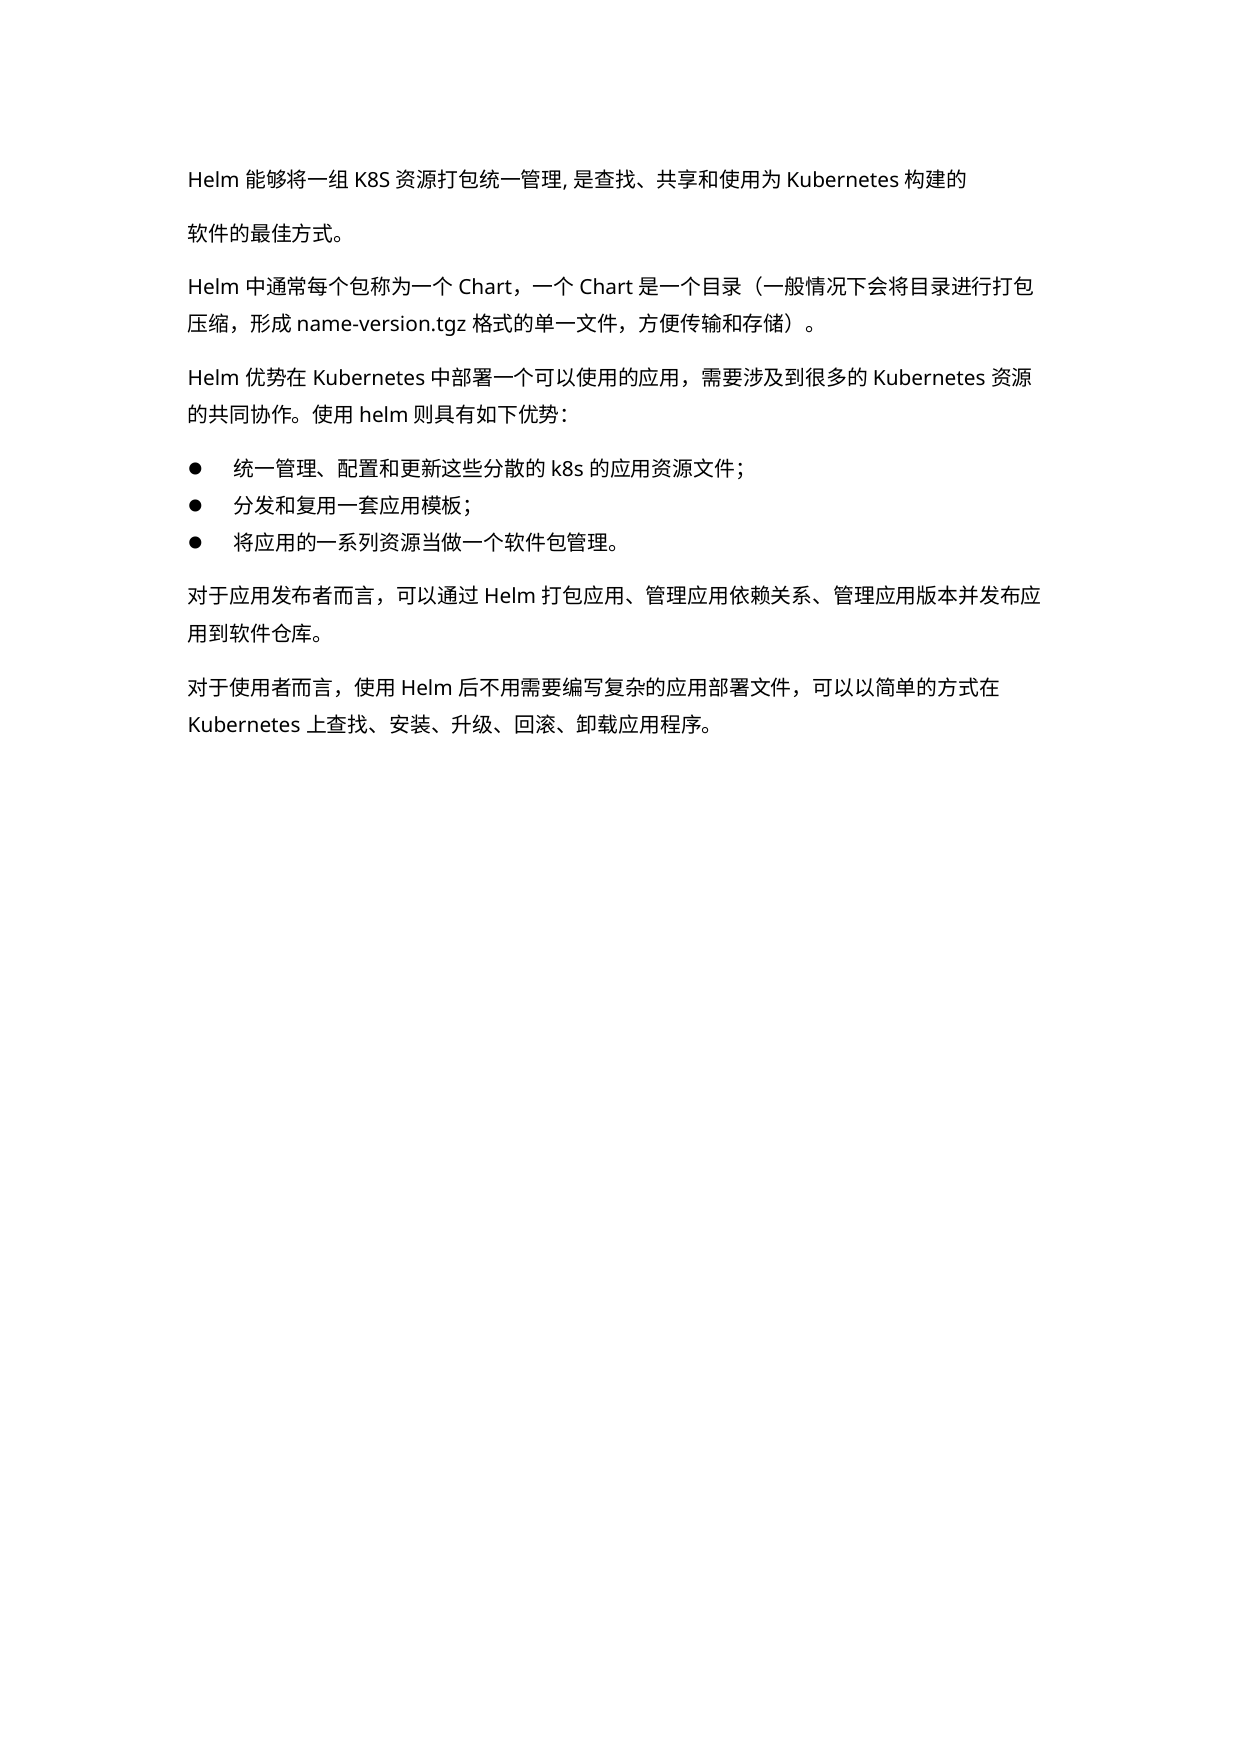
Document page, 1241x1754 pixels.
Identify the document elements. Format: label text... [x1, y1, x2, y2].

text 软件的最佳方式。 [187, 216, 1053, 248]
text 对于应用发布者而言，可以通过 Helm 打包应用、管理应用依赖关系、管理应用版本并发布应用到软件仓库。 [187, 579, 1053, 648]
text Helm 能够将一组 K8S 资源打包统一管理, 是查找、共享和使用为 Kubernetes 构建的 [187, 162, 1053, 194]
text 对于使用者而言，使用 Helm 后不用需要编写复杂的应用部署文件，可以以简单的方式在 Kubernetes 上查找、安装、升级、回滚、卸载应用程序。 [187, 670, 1053, 739]
list 将应用的一系列资源当做一个软件包管理。 [187, 525, 1053, 558]
list 统一管理、配置和更新这些分散的 k8s 的应用资源文件； [187, 451, 1053, 484]
text Helm 中通常每个包称为一个 Chart，一个 Chart 是一个目录（一般情况下会将目录进行打包压缩，形成 name-version.tgz 格式的单一文件，方便传输和存储）。 [187, 269, 1053, 339]
text Helm 优势在 Kubernetes 中部署一个可以使用的应用，需要涉及到很多的 Kubernetes 资源的共同协作。使用 helm 则具有如下优势： [187, 360, 1053, 430]
list 分发和复用一套应用模板； [187, 488, 1053, 521]
